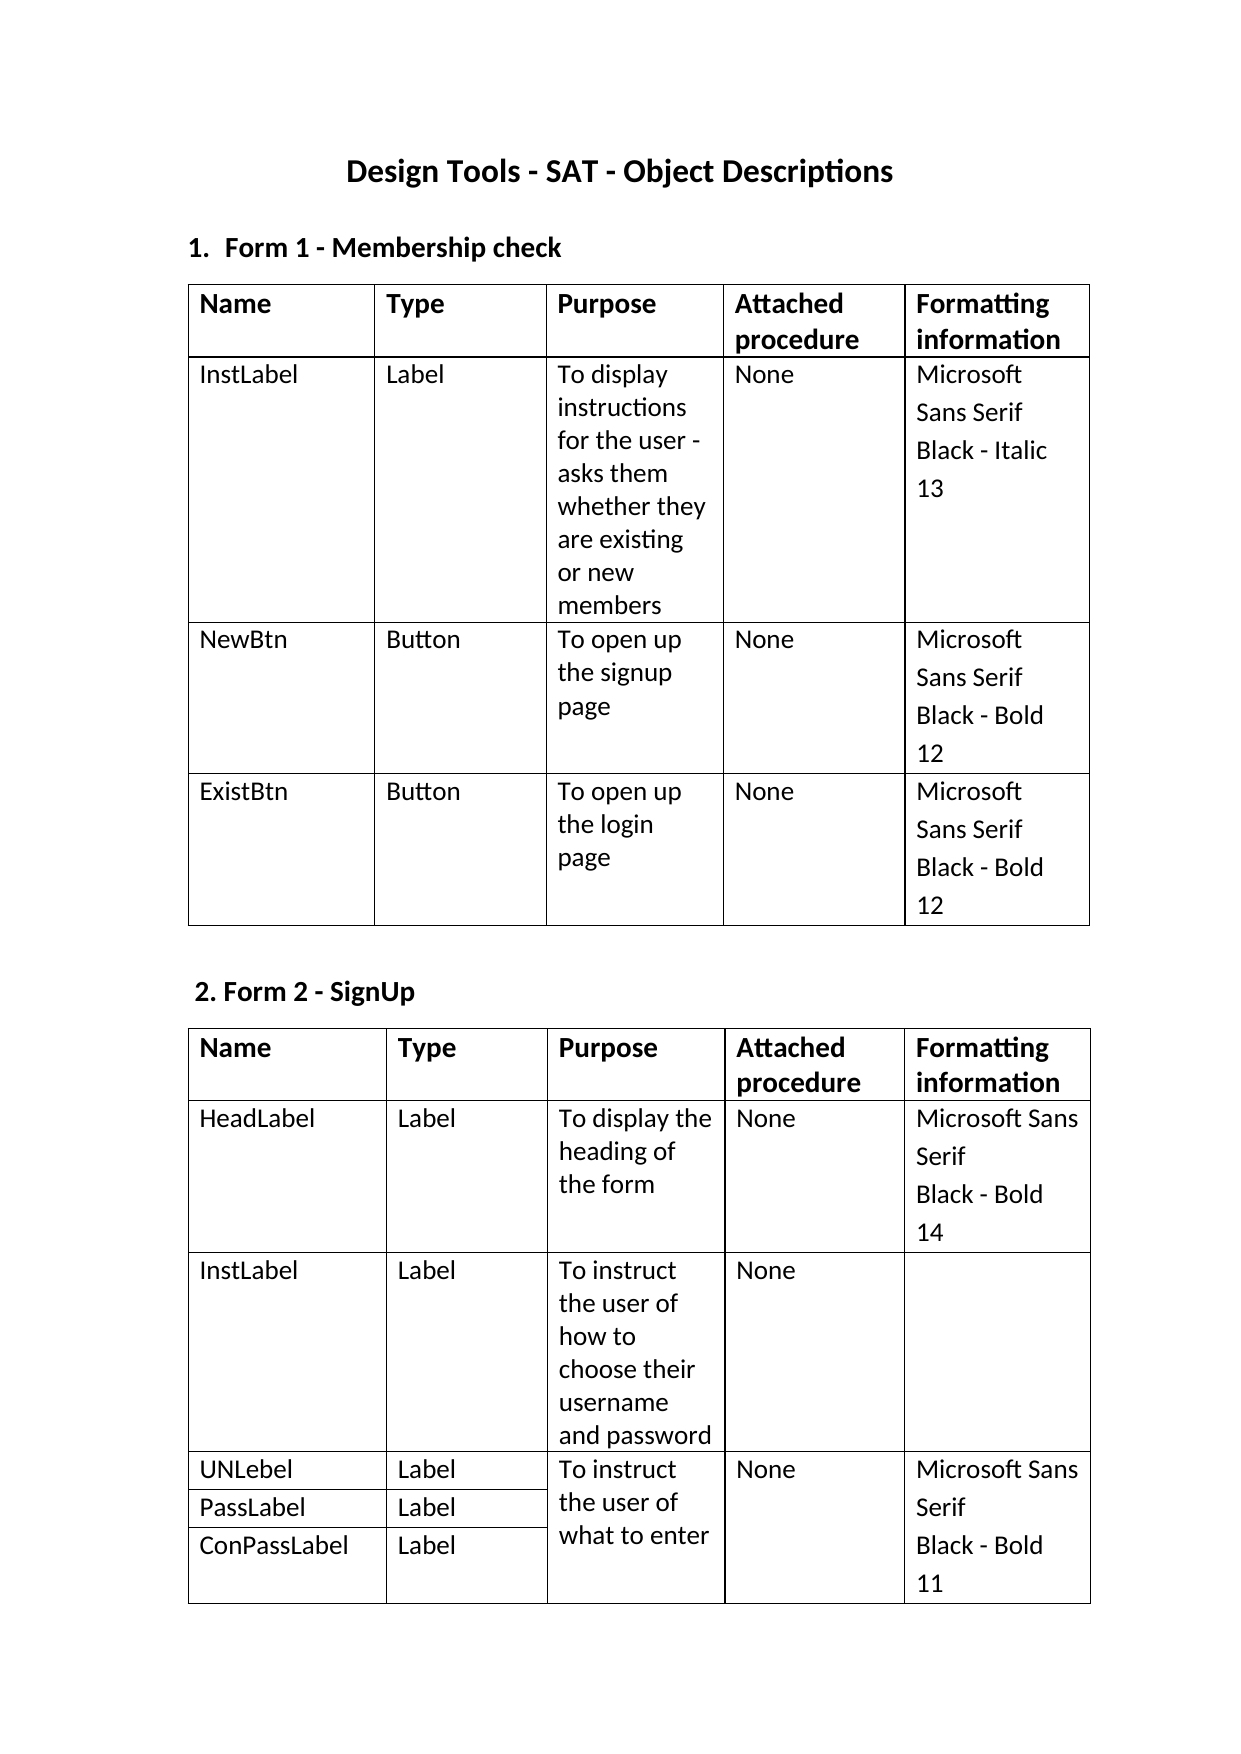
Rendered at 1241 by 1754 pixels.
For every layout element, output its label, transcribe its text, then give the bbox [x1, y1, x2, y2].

list Form 1 - Membership check [187, 229, 1090, 264]
table_cell To display instructions for the user - asks them whether they are existing or new members [547, 358, 723, 622]
table_header Formatting information [906, 285, 1089, 356]
table_cell None [724, 358, 904, 622]
table_header Name [189, 1029, 386, 1100]
table_cell Microsoft Sans Serif Black - Italic 13 [906, 358, 1089, 622]
table_cell To display the heading of the form [548, 1101, 724, 1252]
table_cell To instruct the user of what to enter [548, 1452, 724, 1603]
table_cell [905, 1253, 1090, 1451]
table_header Formatting information [905, 1029, 1090, 1100]
table_header Purpose [547, 285, 723, 356]
table_cell ConPassLabel [189, 1528, 386, 1603]
table_cell Label [387, 1490, 547, 1527]
text 2. Form 2 - SignUp [194, 973, 1090, 1008]
table_cell UNLebel [189, 1452, 386, 1489]
table_cell To open up the signup page [547, 623, 723, 773]
table_cell Button [375, 623, 546, 773]
table_header Name [189, 285, 374, 356]
table_header Type [387, 1029, 547, 1100]
table_cell To instruct the user of how to choose their username and password [548, 1253, 724, 1451]
table_cell Label [387, 1528, 547, 1603]
table_cell ExistBtn [189, 774, 374, 925]
table_cell None [726, 1452, 904, 1603]
table_cell Microsoft Sans Serif Black - Bold 14 [905, 1101, 1090, 1252]
table_cell HeadLabel [189, 1101, 386, 1252]
table_cell Label [387, 1101, 547, 1252]
table_cell None [724, 623, 904, 773]
table_cell Label [375, 358, 546, 622]
table_header Attached procedure [726, 1029, 904, 1100]
table_header Attached procedure [724, 285, 904, 356]
table_cell None [726, 1101, 904, 1252]
table_header Purpose [548, 1029, 724, 1100]
table_cell To open up the login page [547, 774, 723, 925]
table_cell None [726, 1253, 904, 1451]
table_cell InstLabel [189, 1253, 386, 1451]
table_cell Microsoft Sans Serif Black - Bold 12 [906, 774, 1089, 925]
table_cell PassLabel [189, 1490, 386, 1527]
table_cell InstLabel [189, 358, 374, 622]
table_header Type [375, 285, 546, 356]
table_cell None [724, 774, 904, 925]
table_cell Microsoft Sans Serif Black - Bold 12 [906, 623, 1089, 773]
table_cell Label [387, 1452, 547, 1489]
table_cell Microsoft Sans Serif Black - Bold 11 [905, 1452, 1090, 1603]
text Design Tools - SAT - Object Descriptions [150, 150, 1090, 191]
table_cell NewBtn [189, 623, 374, 773]
table_cell Button [375, 774, 546, 925]
table_cell Label [387, 1253, 547, 1451]
